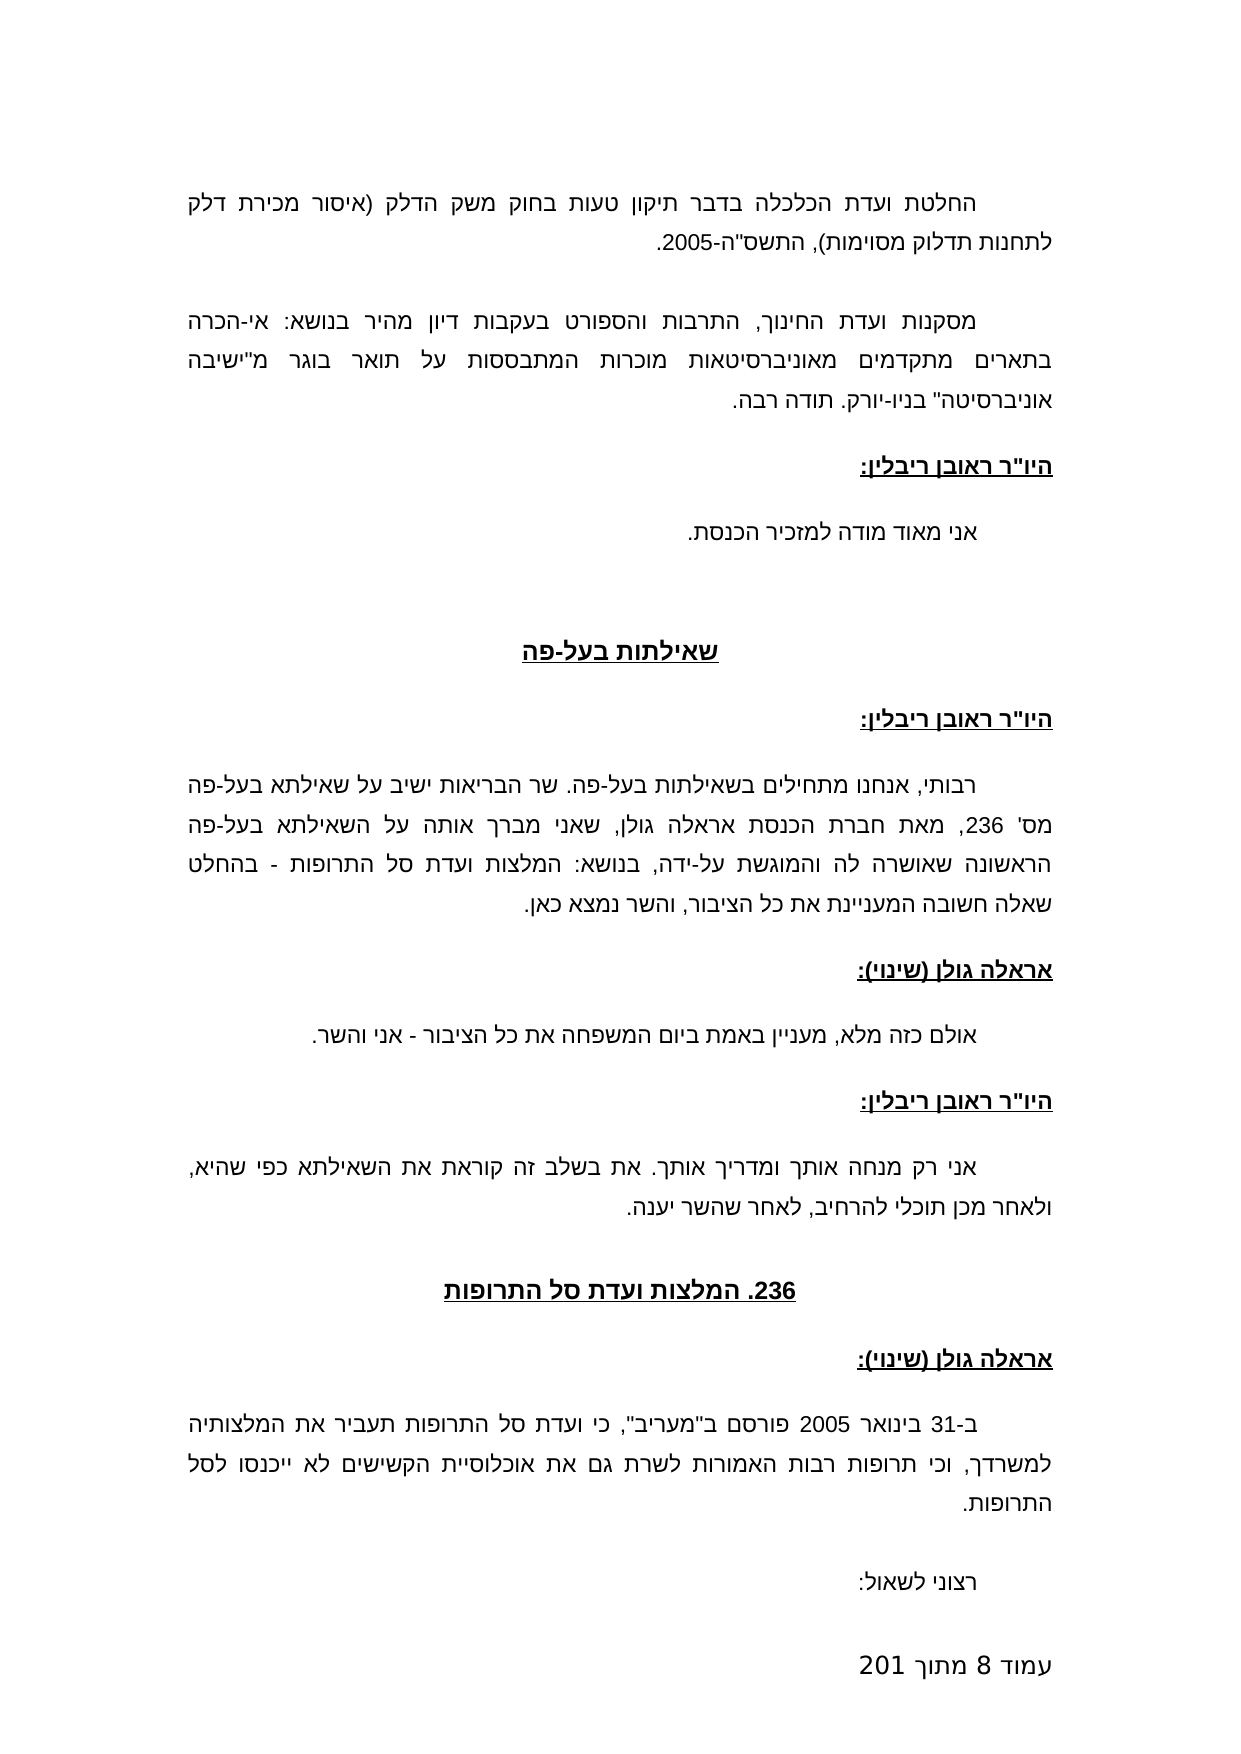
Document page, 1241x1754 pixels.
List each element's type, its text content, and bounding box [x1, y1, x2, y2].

text אראלה גולן (שינוי): [187, 930, 1053, 983]
text ב-31 בינואר 2005 פורסם ב"מעריב", כי ועדת סל התרופות תעביר את המלצותיה למשרדך, וכי תרופות רבות האמורות לשרת גם את אוכלוסיית הקשישים לא ייכנסו לסל התרופות. [187, 1411, 1053, 1517]
text אני מאוד מודה למזכיר הכנסת. [187, 518, 1053, 545]
text היו"ר ראובן ריבלין: [187, 1062, 1053, 1114]
text שאילתות בעל-פה [187, 637, 1053, 666]
text היו"ר ראובן ריבלין: [187, 706, 1053, 733]
text רבותי, אנחנו מתחילים בשאילתות בעל-פה. שר הבריאות ישיב על שאילתא בעל-פה מס' 236, מאת חברת הכנסת אראלה גולן, שאני מברך אותה על השאילתא בעל-פה הראשונה שאושרה לה והמוגשת על-ידה, בנושא: המלצות ועדת סל התרופות - בהחלט שאלה חשובה המעניינת את כל הציבור, והשר נמצא כאן. [187, 772, 1053, 917]
text אראלה גולן (שינוי): [187, 1319, 1053, 1372]
text רצוני לשאול: [187, 1569, 1053, 1596]
text 236. המלצות ועדת סל התרופות [187, 1233, 1053, 1305]
text אני רק מנחה אותך ומדריך אותך. את בשלב זה קוראת את השאילתא כפי שהיא, ולאחר מכן תוכלי להרחיב, לאחר שהשר יענה. [187, 1154, 1053, 1220]
text היו"ר ראובן ריבלין: [187, 426, 1053, 479]
text החלטת ועדת הכלכלה בדבר תיקון טעות בחוק משק הדלק (איסור מכירת דלק לתחנות תדלוק מסוימות), התשס"ה-2005. [187, 189, 1053, 255]
text מסקנות ועדת החינוך, התרבות והספורט בעקבות דיון מהיר בנושא: אי-הכרה בתארים מתקדמים מאוניברסיטאות מוכרות המתבססות על תואר בוגר מ"ישיבה אוניברסיטה" בניו-יורק. תודה רבה. [187, 308, 1053, 413]
text אולם כזה מלא, מעניין באמת ביום המשפחה את כל הציבור - אני והשר. [187, 1022, 1053, 1049]
